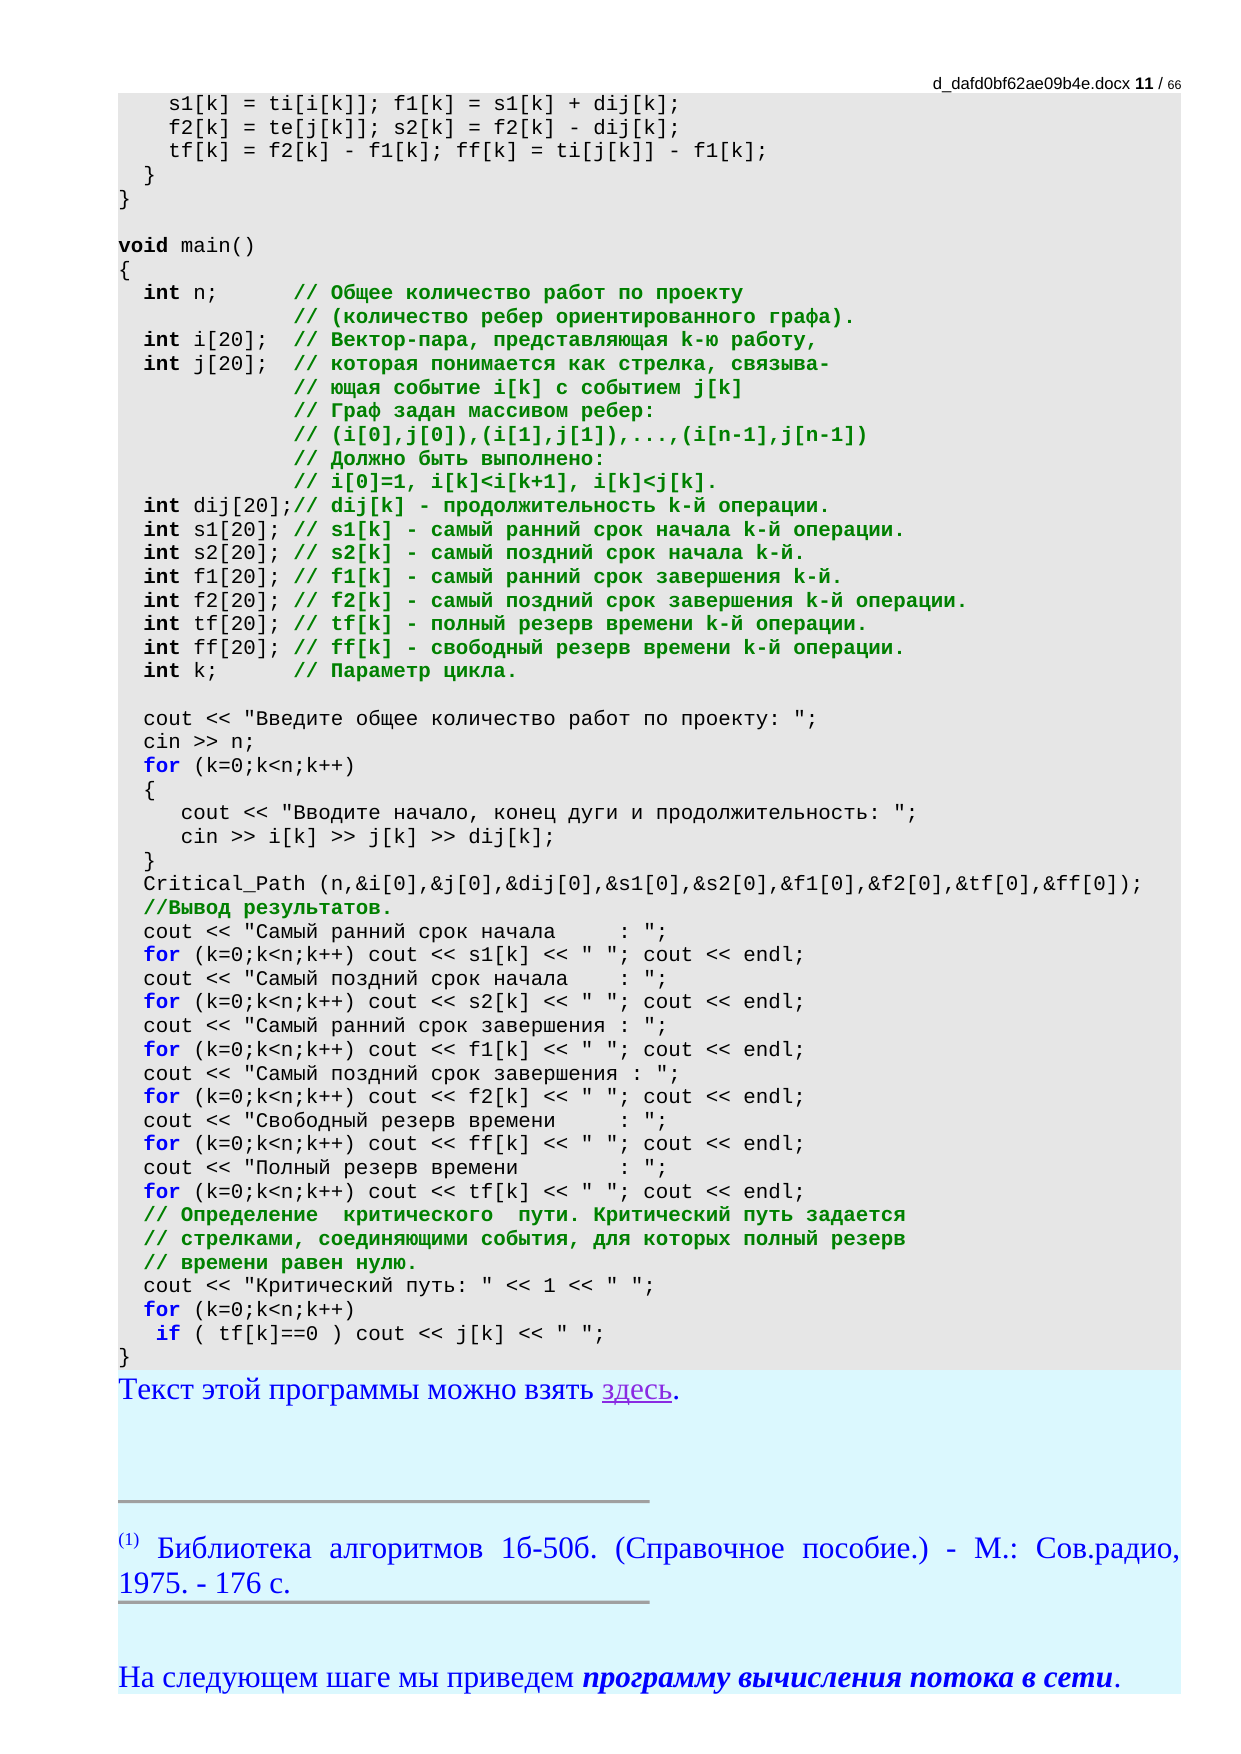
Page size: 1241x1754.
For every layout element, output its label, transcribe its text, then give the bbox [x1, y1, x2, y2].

text //Вывод результатов. [118, 897, 1181, 921]
text cout << "Критический путь: " << 1 << " "; [118, 1275, 1181, 1299]
text cin >> n; [118, 731, 1181, 755]
text // Должно быть выполнено: [118, 448, 1181, 471]
text int f2[20]; // f2[k] - самый поздний срок завершения k-й операции. [118, 589, 1181, 613]
text for (k=0;k<n;k++) cout << tf[k] << " "; cout << endl; [118, 1181, 1181, 1204]
text } [118, 188, 1181, 211]
text } [118, 1346, 1181, 1370]
text int tf[20]; // tf[k] - полный резерв времени k-й операции. [118, 613, 1181, 637]
text // времени равен нулю. [118, 1252, 1181, 1275]
text // i[0]=1, i[k]<i[k+1], i[k]<j[k]. [118, 471, 1181, 495]
text cout << "Вводите начало, конец дуги и продолжительность: "; [118, 802, 1181, 826]
text for (k=0;k<n;k++) [118, 1299, 1181, 1323]
text // (i[0],j[0]),(i[1],j[1]),...,(i[n-1],j[n-1]) [118, 424, 1181, 448]
text int dij[20];// dij[k] - продолжительность k-й операции. [118, 495, 1181, 519]
text for (k=0;k<n;k++) cout << ff[k] << " "; cout << endl; [118, 1133, 1181, 1157]
text // ющая событие i[k] с событием j[k] [118, 377, 1181, 400]
text for (k=0;k<n;k++) cout << s2[k] << " "; cout << endl; [118, 992, 1181, 1015]
text (1) Библиотека алгоритмов 1б-50б. (Справочное пособие.) - М.: Сов.радио, 1975. - 176 с. [118, 1529, 1181, 1601]
text cin >> i[k] >> j[k] >> dij[k]; [118, 826, 1181, 850]
text cout << "Введите общее количество работ по проекту: "; [118, 708, 1181, 731]
text // стрелками, соединяющими события, для которых полный резерв [118, 1228, 1181, 1252]
text cout << "Самый ранний срок начала : "; [118, 921, 1181, 944]
text { [118, 258, 1181, 282]
text cout << "Самый поздний срок начала : "; [118, 968, 1181, 992]
text for (k=0;k<n;k++) [118, 755, 1181, 779]
text void main() [118, 235, 1181, 258]
text cout << "Самый поздний срок завершения : "; [118, 1062, 1181, 1086]
text int i[20]; // Вектор-пара, представляющая k-ю работу, [118, 329, 1181, 353]
text // (количество ребер ориентированного графа). [118, 306, 1181, 329]
text // Определение критического пути. Критический путь задается [118, 1204, 1181, 1228]
text s1[k] = ti[i[k]]; f1[k] = s1[k] + dij[k]; [118, 93, 1181, 117]
text int k; // Параметр цикла. [118, 661, 1181, 684]
text int s1[20]; // s1[k] - самый ранний срок начала k-й операции. [118, 519, 1181, 542]
text if ( tf[k]==0 ) cout << j[k] << " "; [118, 1323, 1181, 1346]
text int f1[20]; // f1[k] - самый ранний срок завершения k-й. [118, 566, 1181, 589]
text int ff[20]; // ff[k] - свободный резерв времени k-й операции. [118, 637, 1181, 661]
text tf[k] = f2[k] - f1[k]; ff[k] = ti[j[k]] - f1[k]; [118, 140, 1181, 164]
text } [118, 164, 1181, 188]
text cout << "Полный резерв времени : "; [118, 1157, 1181, 1181]
text int j[20]; // которая понимается как стрелка, связыва- [118, 353, 1181, 377]
text Critical_Path (n,&i[0],&j[0],&dij[0],&s1[0],&s2[0],&f1[0],&f2[0],&tf[0],&ff[0]); [118, 873, 1181, 897]
text int s2[20]; // s2[k] - самый поздний срок начала k-й. [118, 542, 1181, 566]
text for (k=0;k<n;k++) cout << f2[k] << " "; cout << endl; [118, 1086, 1181, 1110]
text // Граф задан массивом ребер: [118, 400, 1181, 424]
text f2[k] = te[j[k]]; s2[k] = f2[k] - dij[k]; [118, 117, 1181, 140]
text } [118, 850, 1181, 873]
text for (k=0;k<n;k++) cout << s1[k] << " "; cout << endl; [118, 944, 1181, 968]
text cout << "Самый ранний срок завершения : "; [118, 1015, 1181, 1039]
text cout << "Свободный резерв времени : "; [118, 1110, 1181, 1133]
text { [118, 779, 1181, 802]
text int n; // Общее количество работ по проекту [118, 282, 1181, 306]
text На следующем шаге мы приведем программу вычисления потока в сети. [118, 1659, 1181, 1694]
text Текст этой программы можно взять здесь. [118, 1370, 1181, 1406]
text for (k=0;k<n;k++) cout << f1[k] << " "; cout << endl; [118, 1039, 1181, 1062]
